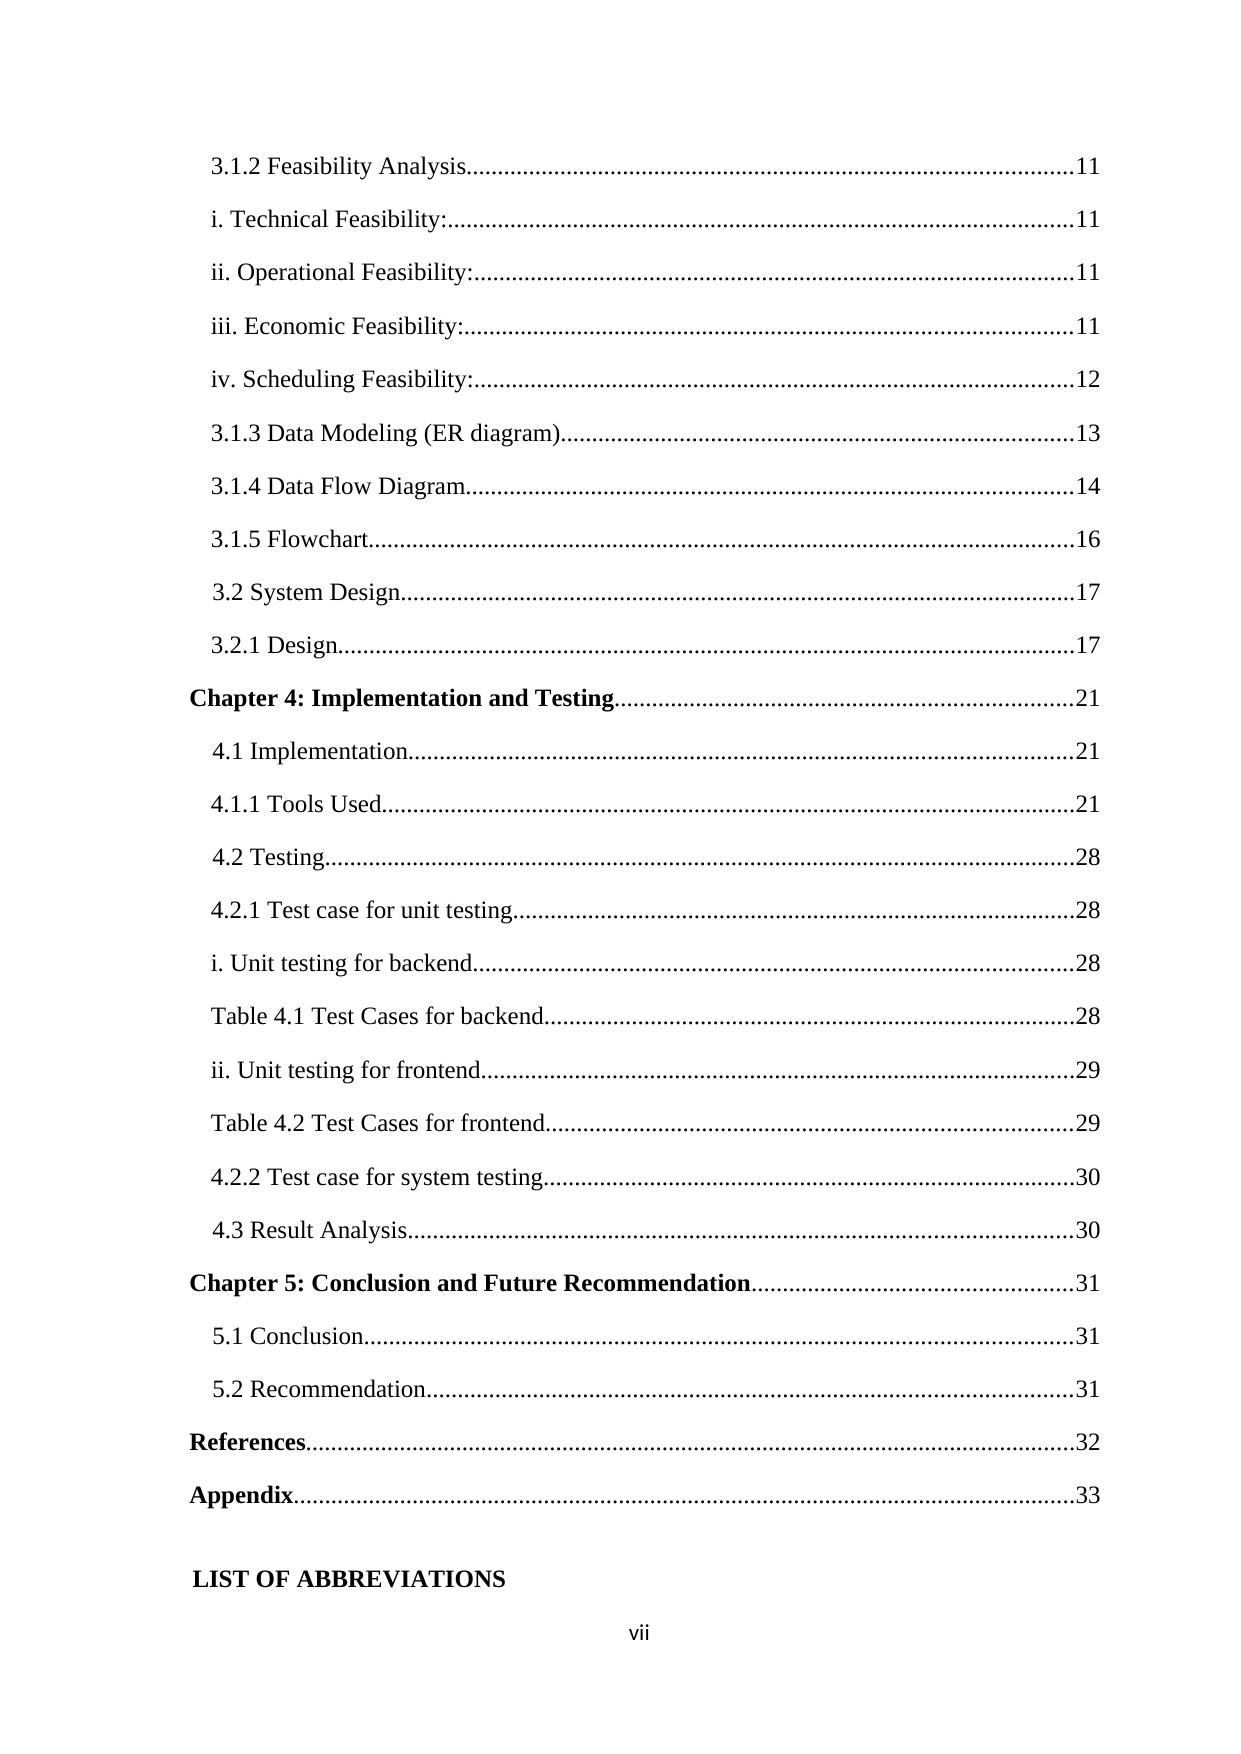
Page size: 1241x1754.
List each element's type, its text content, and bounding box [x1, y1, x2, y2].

text LIST OF ABBREVIATIONS [186, 1564, 1089, 1593]
